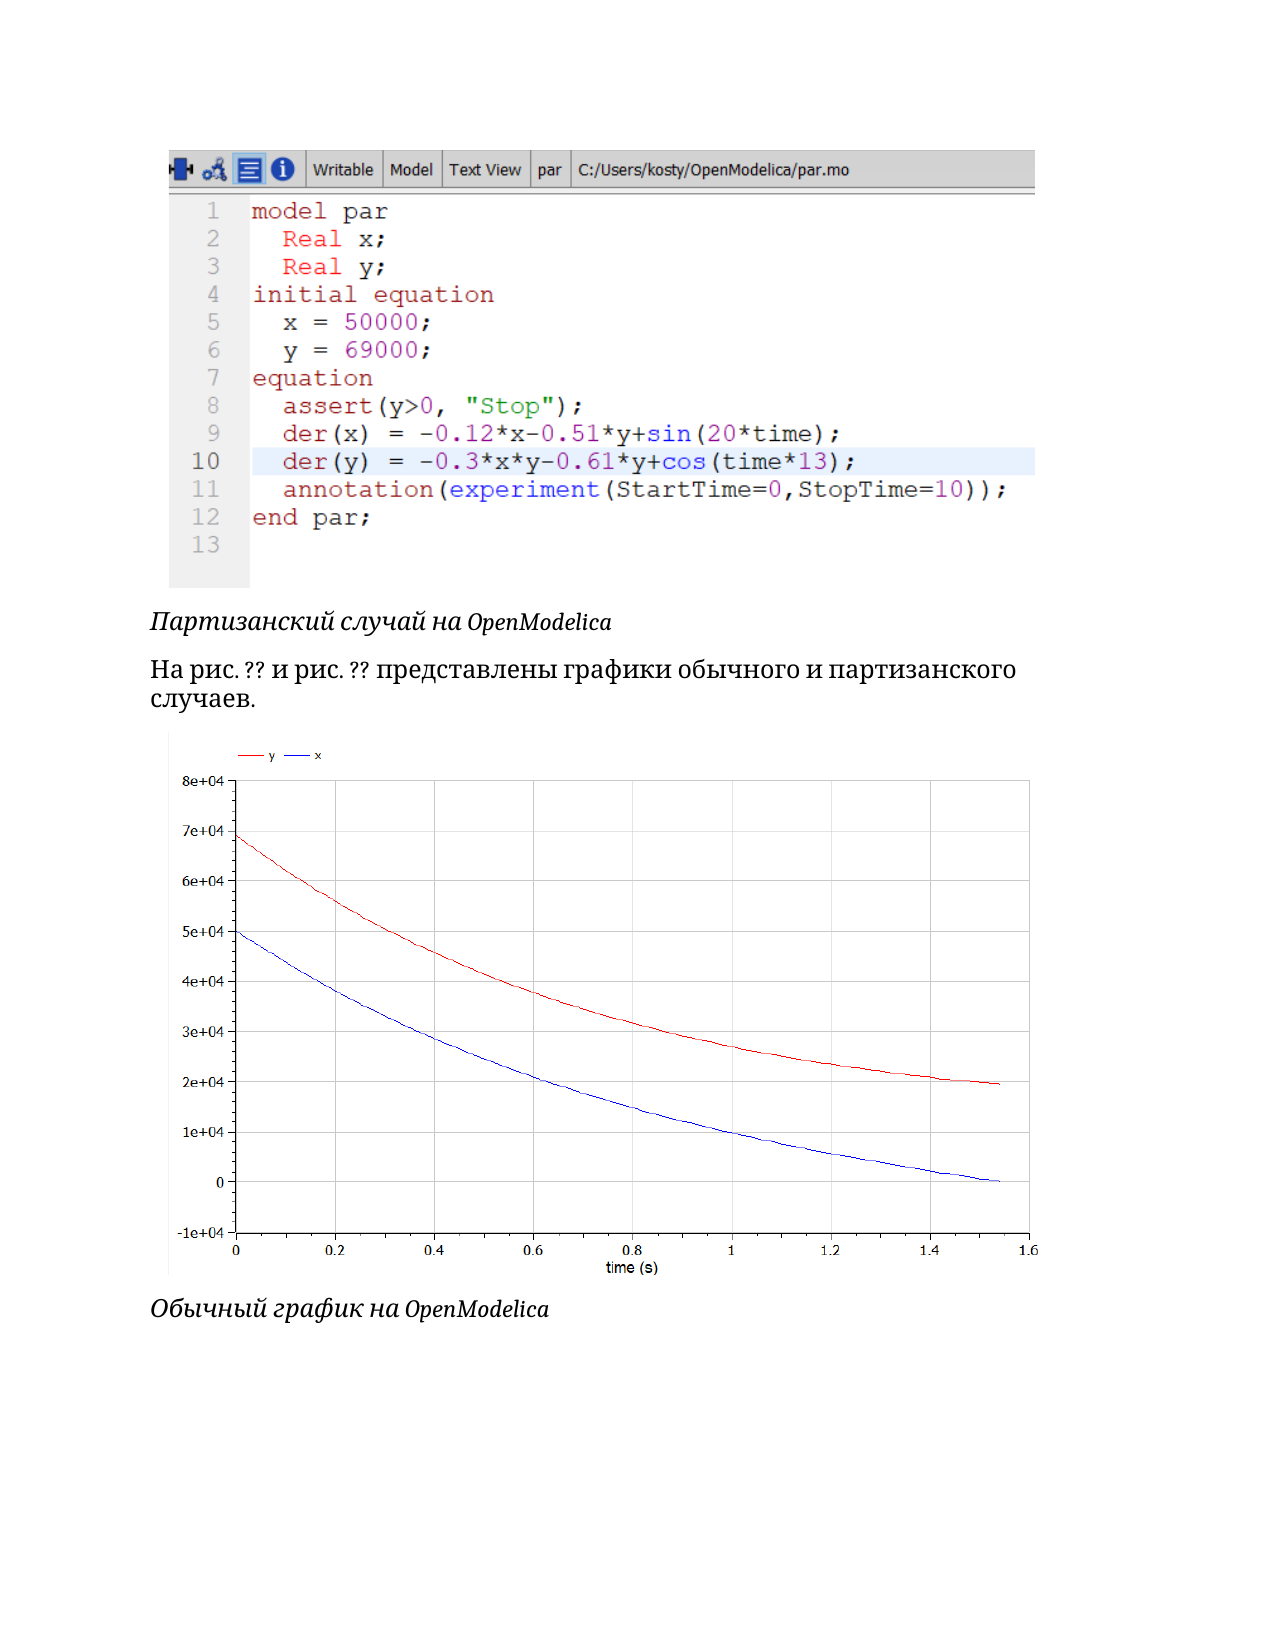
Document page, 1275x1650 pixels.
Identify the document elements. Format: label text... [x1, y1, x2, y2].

picture [168, 732, 1044, 1275]
text Партизанский случай на OpenModelica [150, 608, 1125, 637]
picture [168, 150, 1035, 588]
text На рис. ?? и рис. ?? представлены графики обычного и партизанского случаев. [150, 656, 1125, 713]
text Обычный график на OpenModelica [150, 1295, 1125, 1324]
